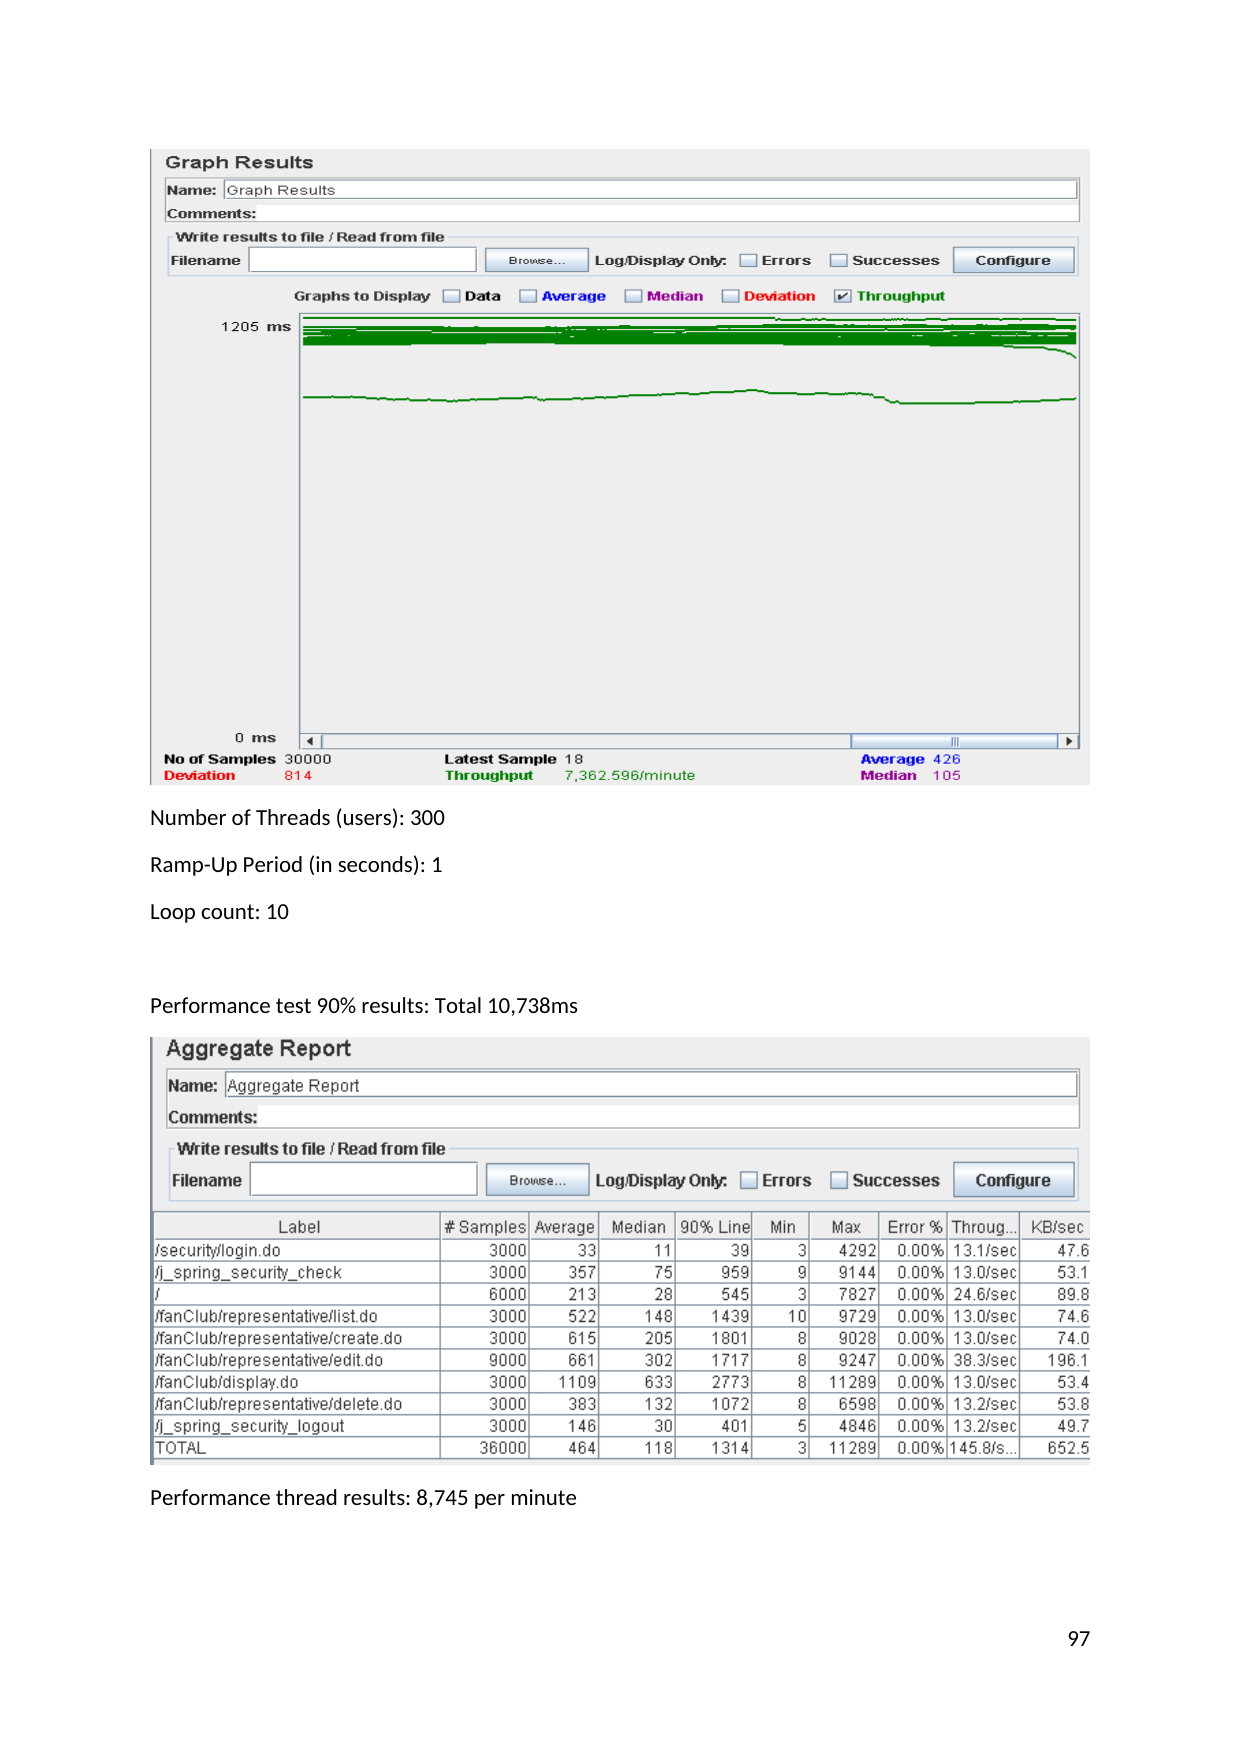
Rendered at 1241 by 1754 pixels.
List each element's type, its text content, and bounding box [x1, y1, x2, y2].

text Loop count: 10 [150, 897, 1090, 925]
picture [150, 149, 1090, 785]
text Performance test 90% results: Total 10,738ms [150, 991, 1090, 1019]
picture [150, 1037, 1090, 1465]
text Performance thread results: 8,745 per minute [150, 1483, 1090, 1511]
text Ramp-Up Period (in seconds): 1 [150, 850, 1090, 878]
text Number of Threads (users): 300 [150, 803, 1090, 831]
